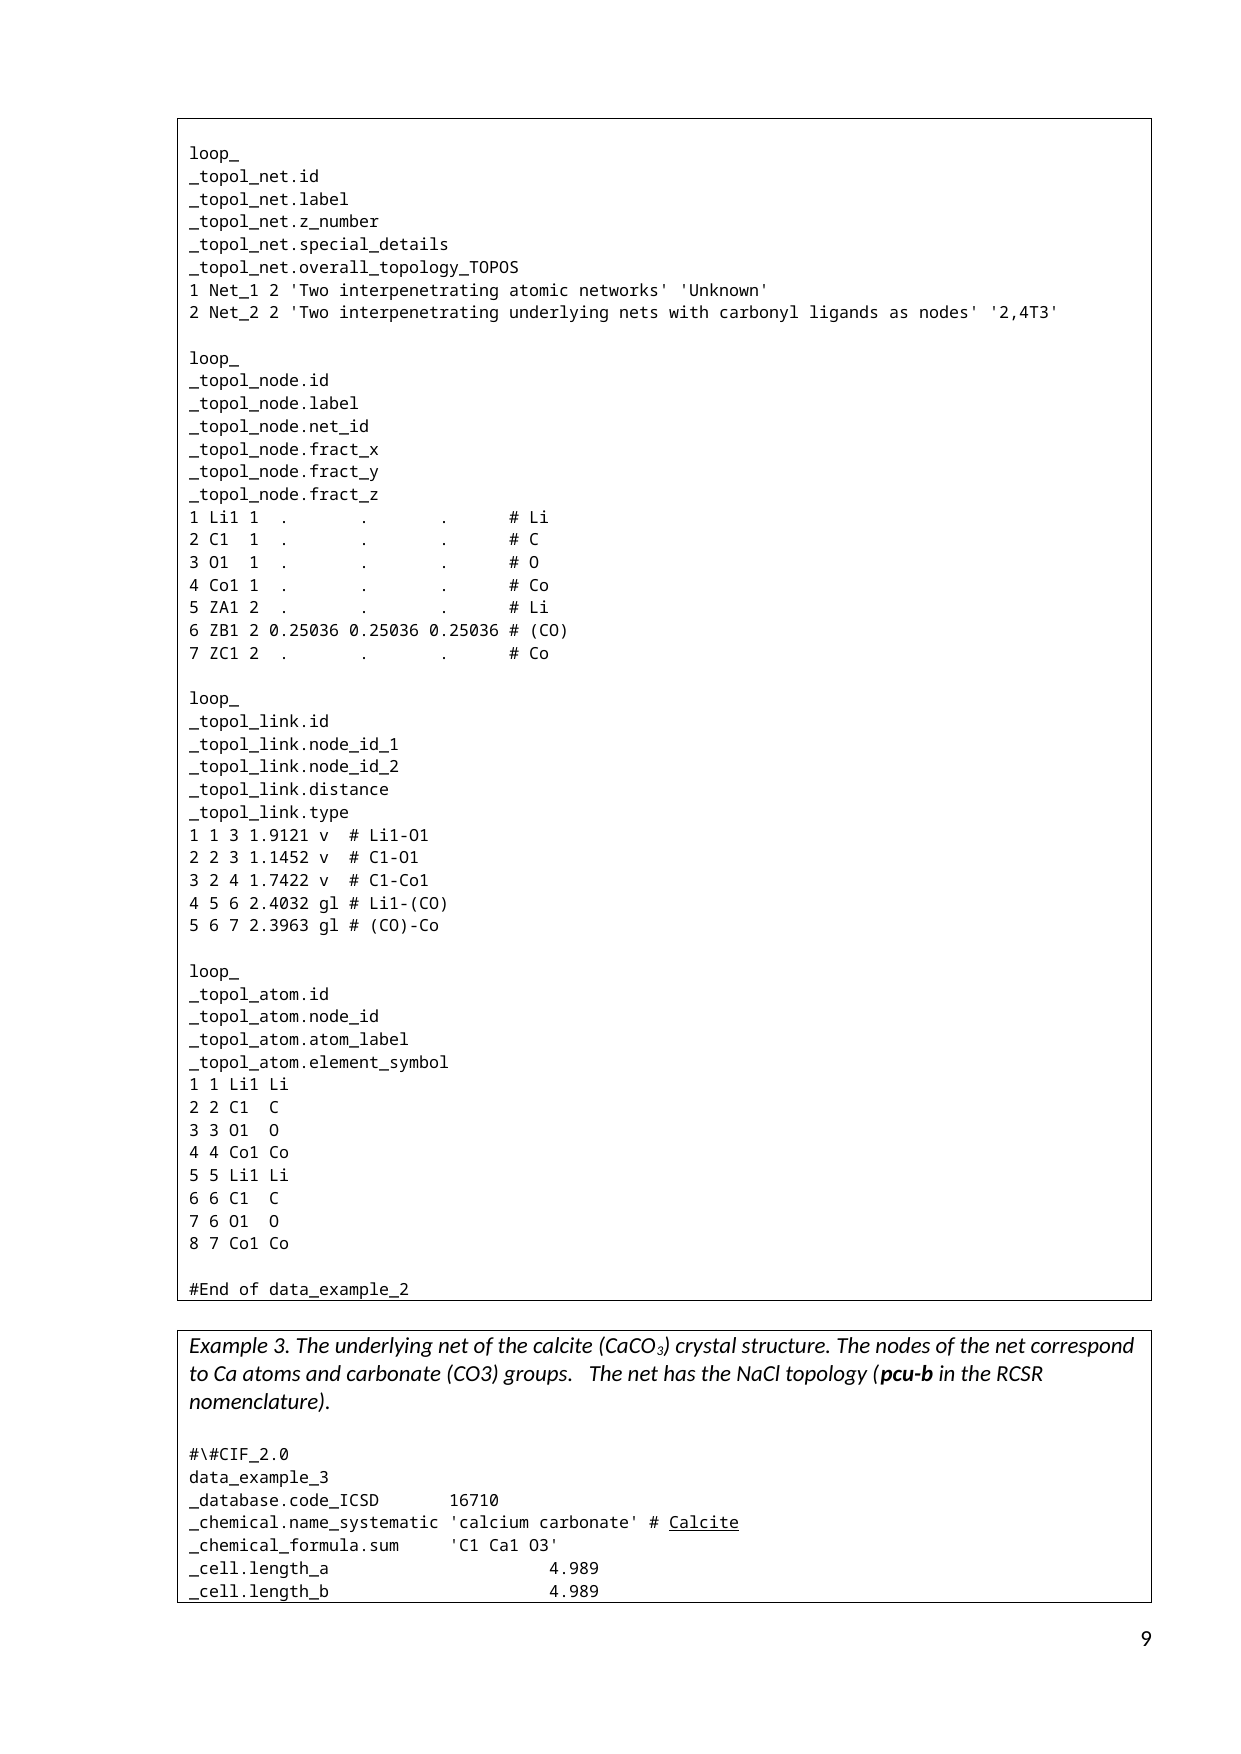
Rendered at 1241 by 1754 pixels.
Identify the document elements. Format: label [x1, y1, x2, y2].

table_header [178, 1331, 1151, 1602]
table_header [178, 119, 1151, 1300]
